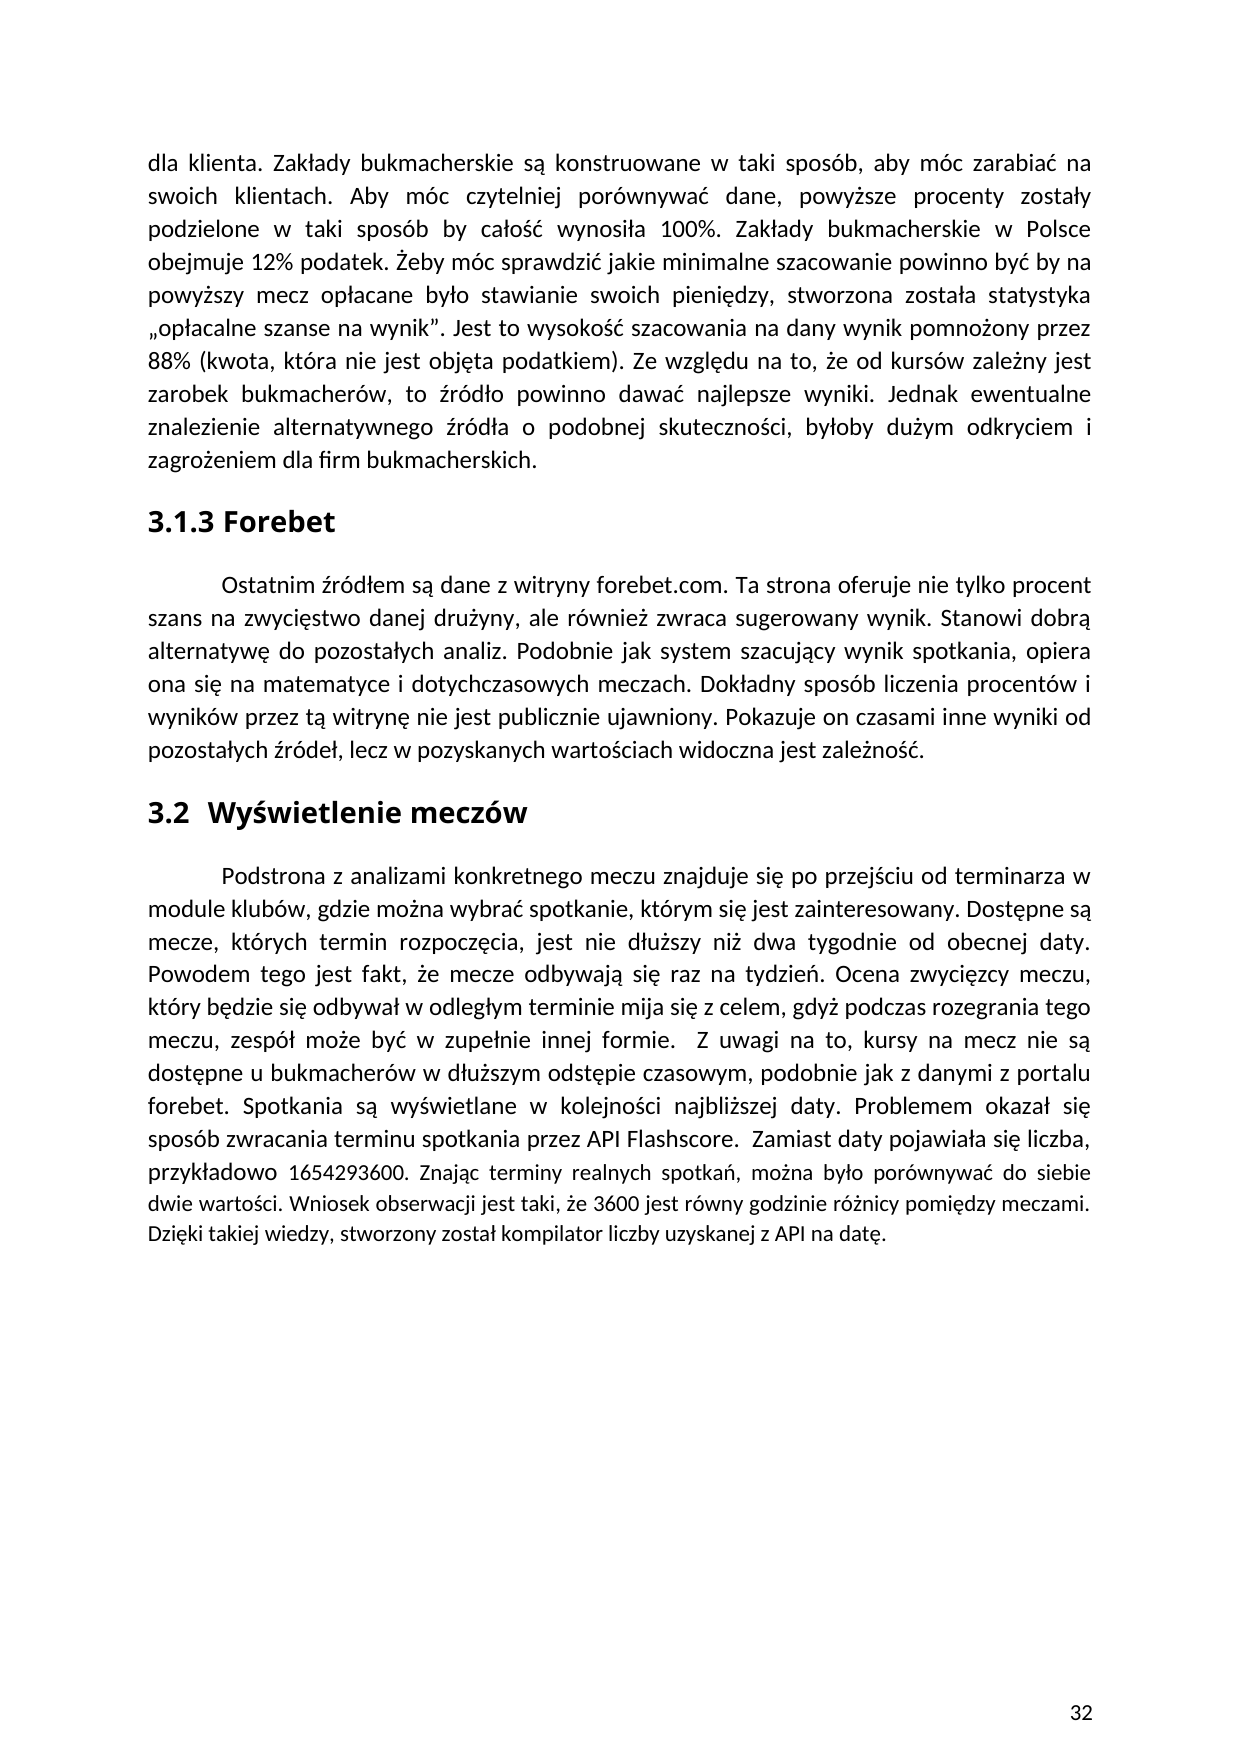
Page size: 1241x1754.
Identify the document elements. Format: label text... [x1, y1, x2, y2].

subtitle Forebet [148, 502, 1093, 541]
text Podstrona z analizami konkretnego meczu znajduje się po przejściu od terminarza w module klubów, gdzie można wybrać spotkanie, którym się jest zainteresowany. Dostępne są mecze, których termin rozpoczęcia, jest nie dłuższy niż dwa tygodnie od obecnej daty. Powodem tego jest fakt, że mecze odbywają się raz na tydzień. Ocena zwycięzcy meczu, który będzie się odbywał w odległym terminie mija się z celem, gdyż podczas rozegrania tego meczu, zespół może być w zupełnie innej formie. Z uwagi na to, kursy na mecz nie są dostępne u bukmacherów w dłuższym odstępie czasowym, podobnie jak z danymi z portalu forebet. Spotkania są wyświetlane w kolejności najbliższej daty. Problemem okazał się sposób zwracania terminu spotkania przez API Flashscore. Zamiast daty pojawiała się liczba, przykładowo 1654293600. Znając terminy realnych spotkań, można było porównywać do siebie dwie wartości. Wniosek obserwacji jest taki, że 3600 jest równy godzinie różnicy pomiędzy meczami. Dzięki takiej wiedzy, stworzony został kompilator liczby uzyskanej z API na datę. [148, 860, 1093, 1247]
text Ostatnim źródłem są dane z witryny forebet.com. Ta strona oferuje nie tylko procent szans na zwycięstwo danej drużyny, ale również zwraca sugerowany wynik. Stanowi dobrą alternatywę do pozostałych analiz. Podobnie jak system szacujący wynik spotkania, opiera ona się na matematyce i dotychczasowych meczach. Dokładny sposób liczenia procentów i wyników przez tą witrynę nie jest publicznie ujawniony. Pokazuje on czasami inne wyniki od pozostałych źródeł, lecz w pozyskanych wartościach widoczna jest zależność. [148, 569, 1093, 765]
subtitle Wyświetlenie meczów [148, 792, 1093, 832]
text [148, 148, 1093, 474]
